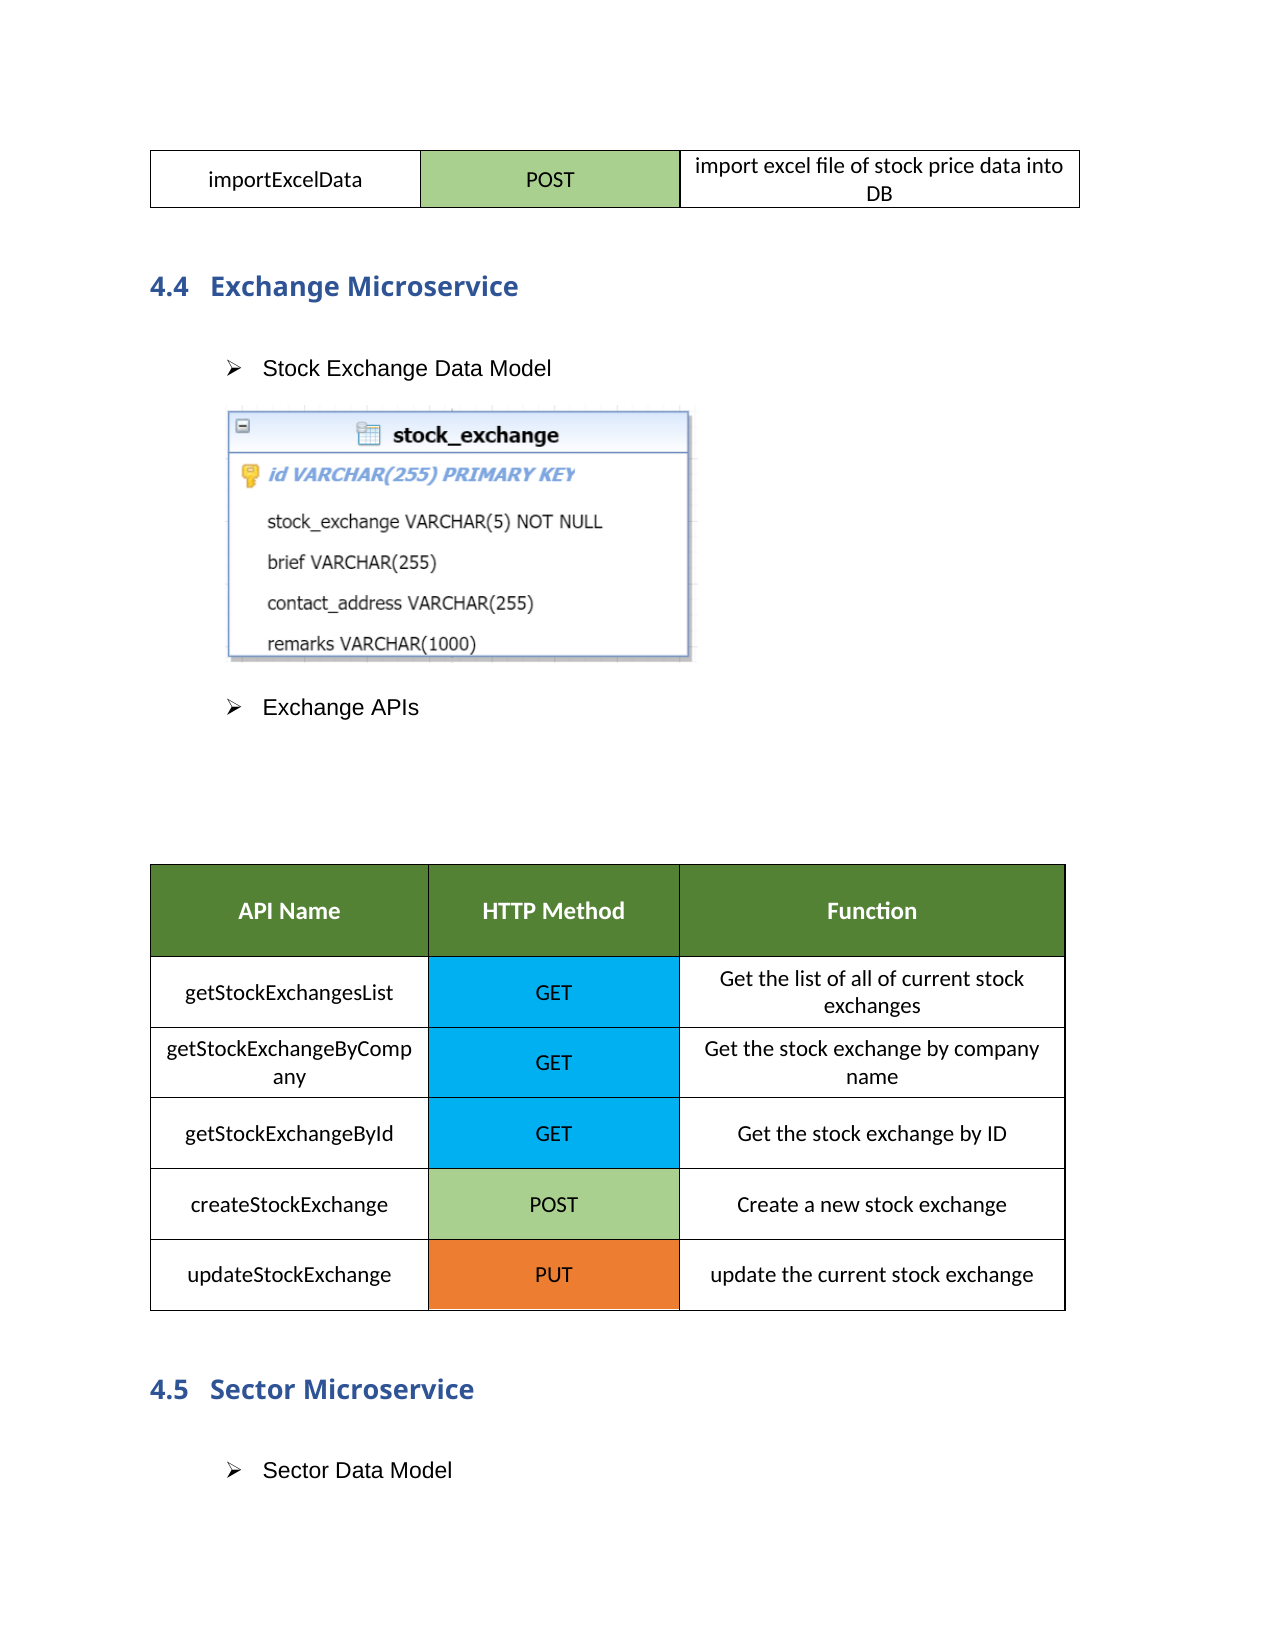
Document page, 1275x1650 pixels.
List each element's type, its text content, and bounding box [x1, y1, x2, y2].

table_cell Get the stock exchange by ID [680, 1098, 1064, 1168]
list Exchange APIs [225, 693, 1125, 720]
table_header Function [680, 865, 1064, 956]
table_cell getStockExchangeByCompany [151, 1028, 428, 1097]
table_cell POST [421, 151, 679, 207]
table_cell importExcelData [151, 151, 420, 207]
table_cell getStockExchangeById [151, 1098, 428, 1168]
table_header HTTP Method [429, 865, 679, 956]
table_header API Name [151, 865, 428, 956]
table_cell update the current stock exchange [680, 1240, 1064, 1309]
table_cell createStockExchange [151, 1169, 428, 1239]
subtitle Sector Microservice [150, 1370, 1125, 1407]
table_cell GET [429, 1098, 679, 1168]
table_cell getStockExchangesList [151, 957, 428, 1027]
list Sector Data Model [225, 1457, 1125, 1483]
table_cell GET [429, 957, 679, 1027]
table_cell GET [429, 1028, 679, 1097]
table_cell import excel file of stock price data into DB [681, 151, 1079, 207]
table_cell Get the list of all of current stock exchanges [680, 957, 1064, 1027]
list Stock Exchange Data Model [225, 354, 1125, 381]
table_cell POST [429, 1169, 679, 1239]
picture [225, 405, 698, 663]
table_cell Create a new stock exchange [680, 1169, 1064, 1239]
table_cell Get the stock exchange by company name [680, 1028, 1064, 1097]
table_cell updateStockExchange [151, 1240, 428, 1309]
table_cell PUT [429, 1240, 679, 1309]
subtitle Exchange Microservice [150, 268, 1125, 305]
